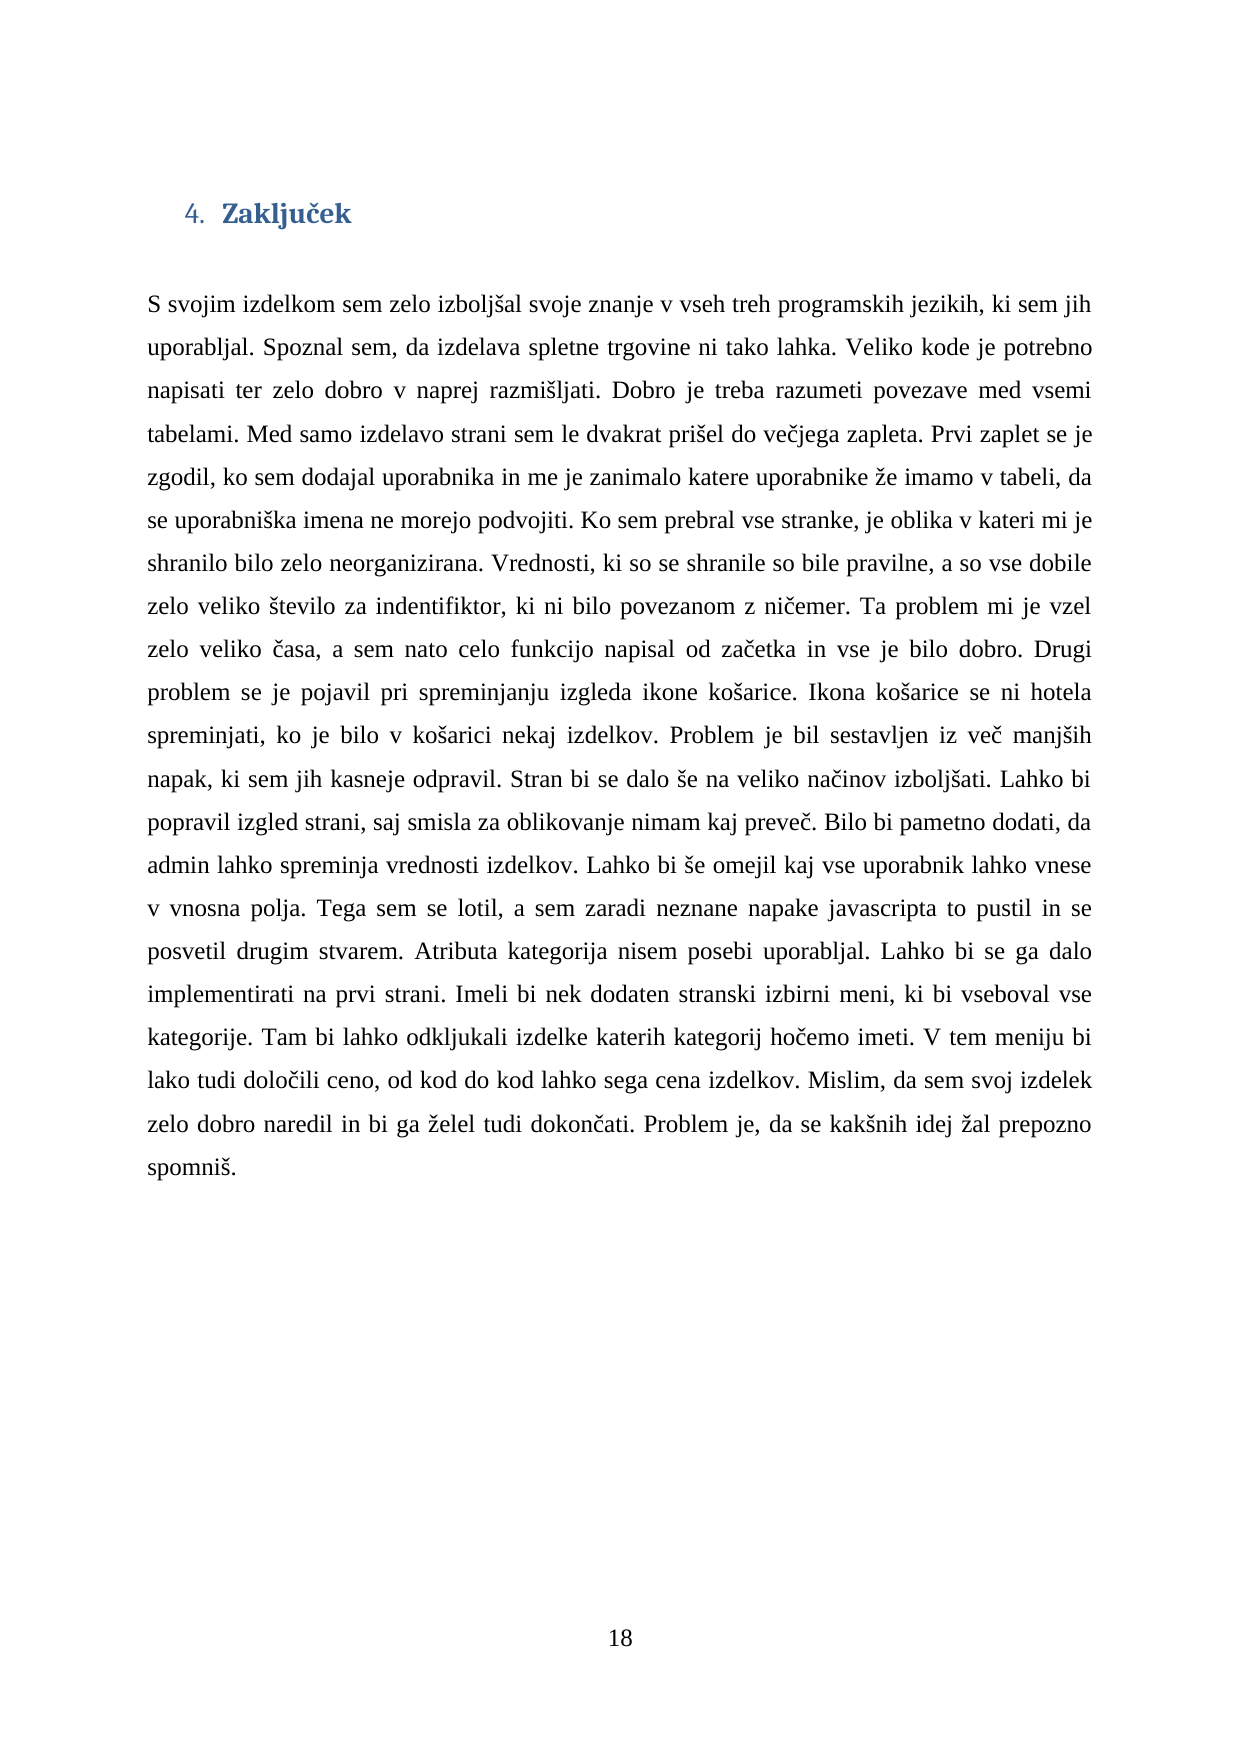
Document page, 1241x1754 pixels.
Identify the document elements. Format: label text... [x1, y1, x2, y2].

subtitle Zaključek [184, 197, 1093, 231]
text S svojim izdelkom sem zelo izboljšal svoje znanje v vseh treh programskih jezikih, ki sem jih uporabljal. Spoznal sem, da izdelava spletne trgovine ni tako lahka. Veliko kode je potrebno napisati ter zelo dobro v naprej razmišljati. Dobro je treba razumeti povezave med vsemi tabelami. Med samo izdelavo strani sem le dvakrat prišel do večjega zapleta. Prvi zaplet se je zgodil, ko sem dodajal uporabnika in me je zanimalo katere uporabnike že imamo v tabeli, da se uporabniška imena ne morejo podvojiti. Ko sem prebral vse stranke, je oblika v kateri mi je shranilo bilo zelo neorganizirana. Vrednosti, ki so se shranile so bile pravilne, a so vse dobile zelo veliko število za indentifiktor, ki ni bilo povezanom z ničemer. Ta problem mi je vzel zelo veliko časa, a sem nato celo funkcijo napisal od začetka in vse je bilo dobro. Drugi problem se je pojavil pri spreminjanju izgleda ikone košarice. Ikona košarice se ni hotela spreminjati, ko je bilo v košarici nekaj izdelkov. Problem je bil sestavljen iz več manjših napak, ki sem jih kasneje odpravil. Stran bi se dalo še na veliko načinov izboljšati. Lahko bi popravil izgled strani, saj smisla za oblikovanje nimam kaj preveč. Bilo bi pametno dodati, da admin lahko spreminja vrednosti izdelkov. Lahko bi še omejil kaj vse uporabnik lahko vnese v vnosna polja. Tega sem se lotil, a sem zaradi neznane napake javascripta to pustil in se posvetil drugim stvarem. Atributa kategorija nisem posebi uporabljal. Lahko bi se ga dalo implementirati na prvi strani. Imeli bi nek dodaten stranski izbirni meni, ki bi vseboval vse kategorije. Tam bi lahko odkljukali izdelke katerih kategorij hočemo imeti. V tem meniju bi lako tudi določili ceno, od kod do kod lahko sega cena izdelkov. Mislim, da sem svoj izdelek zelo dobro naredil in bi ga želel tudi dokončati. Problem je, da se kakšnih idej žal prepozno spomniš. [147, 289, 1093, 1181]
